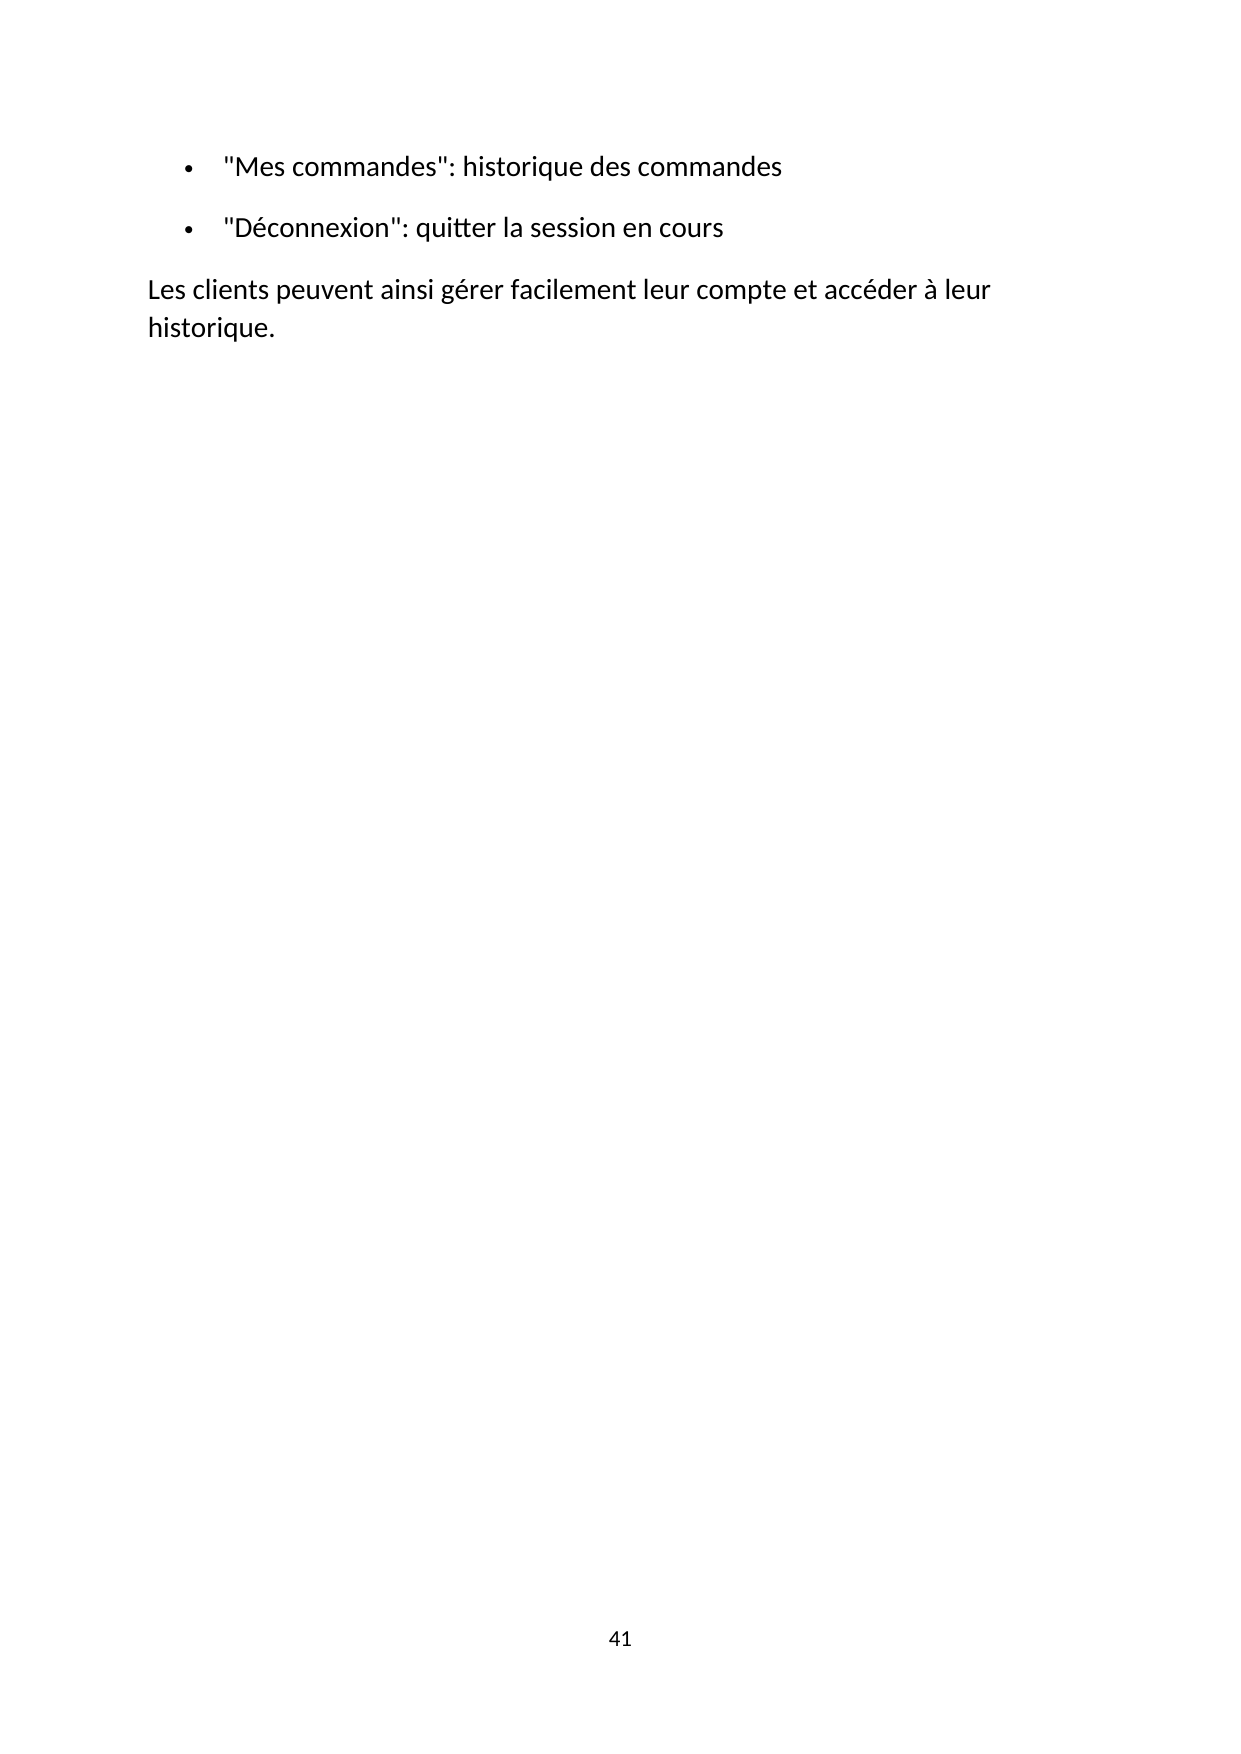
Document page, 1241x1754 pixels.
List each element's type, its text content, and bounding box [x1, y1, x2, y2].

text Les clients peuvent ainsi gérer facilement leur compte et accéder à leur historique. [148, 271, 1093, 345]
list "Mes commandes": historique des commandes [185, 148, 1093, 183]
list "Déconnexion": quitter la session en cours [185, 209, 1093, 245]
